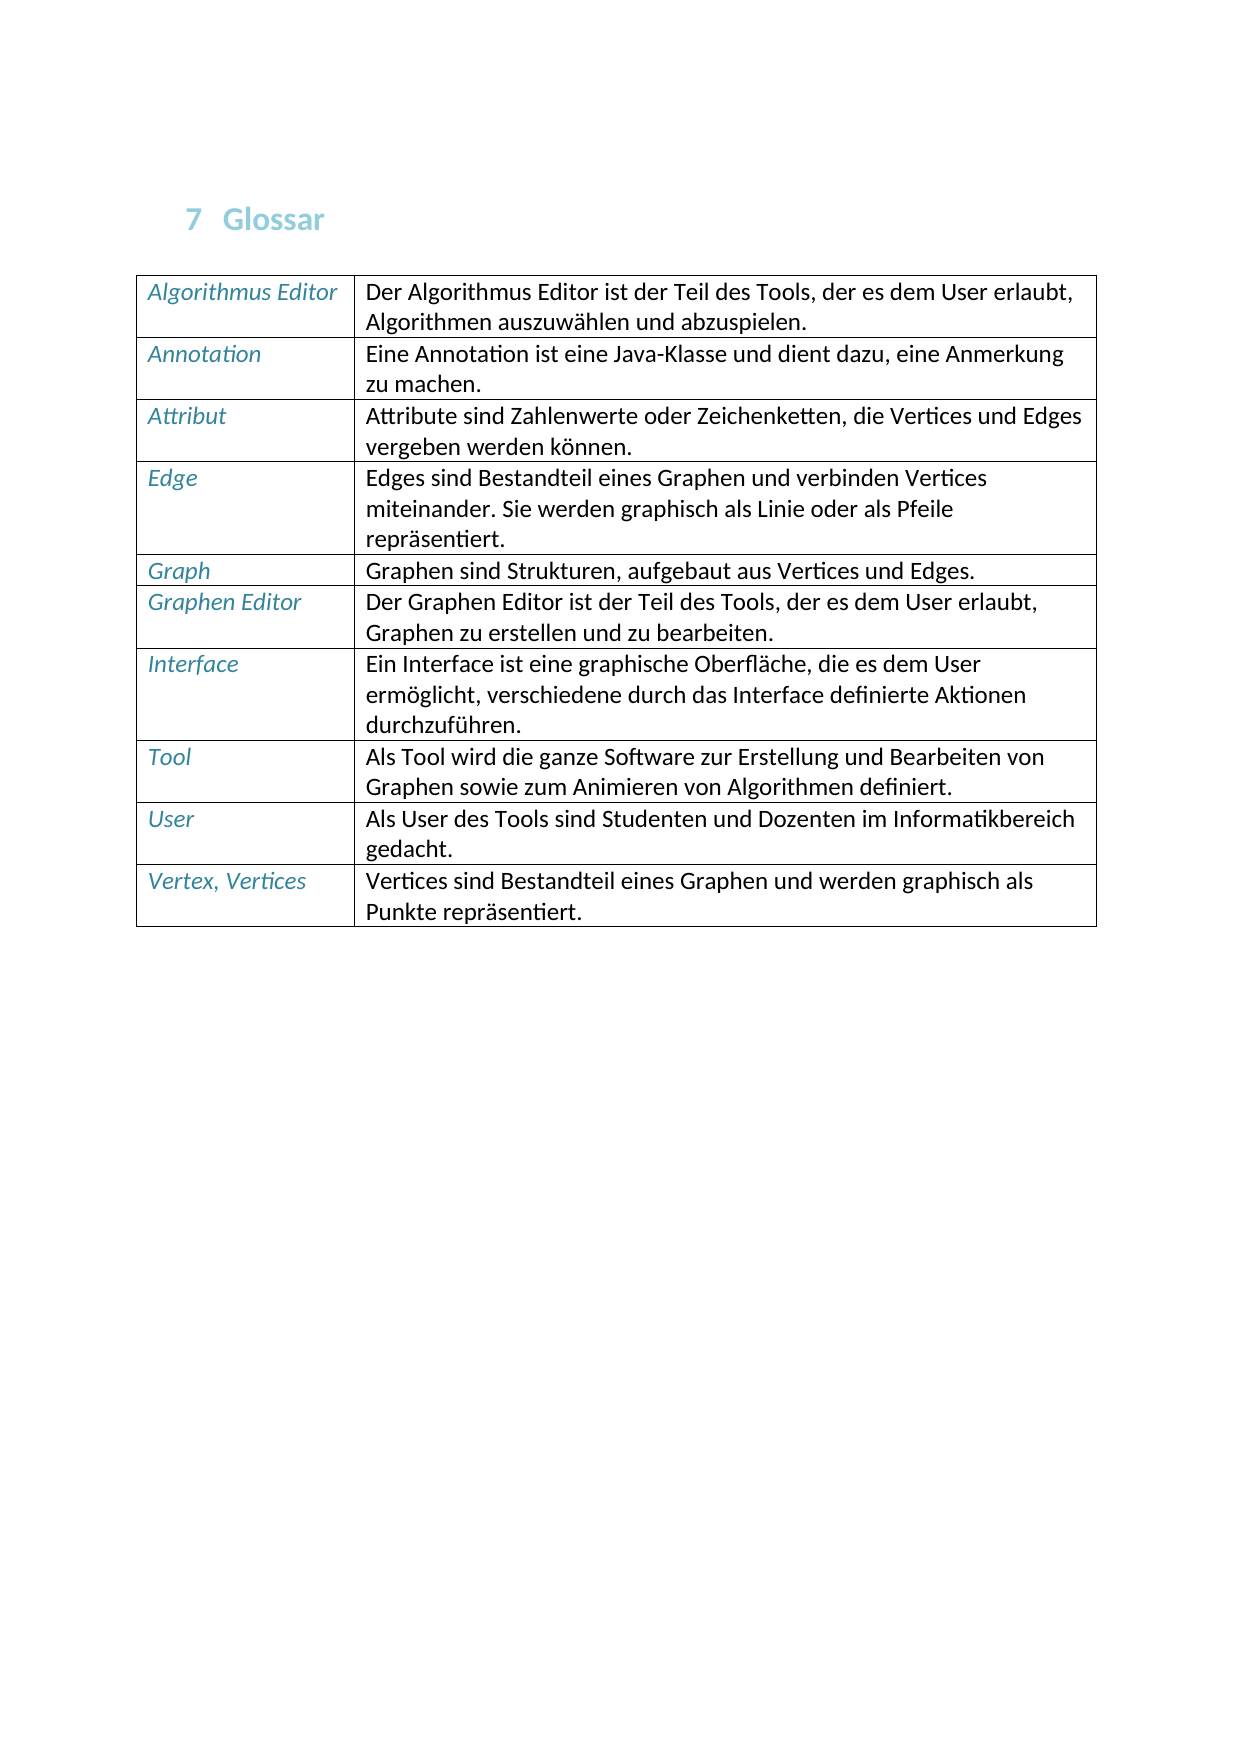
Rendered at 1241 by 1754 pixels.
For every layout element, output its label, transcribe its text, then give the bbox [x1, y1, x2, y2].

table_cell User [137, 803, 354, 864]
table_cell Attribut [137, 400, 354, 461]
table_cell Annotation [137, 338, 354, 399]
table_cell Tool [137, 741, 354, 802]
table_cell Vertices sind Bestandteil eines Graphen und werden graphisch als Punkte repräsentiert. [355, 865, 1096, 926]
table_cell Als User des Tools sind Studenten und Dozenten im Informatikbereich gedacht. [355, 803, 1096, 864]
table_header Algorithmus Editor [137, 276, 354, 337]
table_cell Attribute sind Zahlenwerte oder Zeichenketten, die Vertices und Edges vergeben werden können. [355, 400, 1096, 461]
table_header Der Algorithmus Editor ist der Teil des Tools, der es dem User erlaubt, Algorithmen auszuwählen und abzuspielen. [355, 276, 1096, 337]
table_cell Edges sind Bestandteil eines Graphen und verbinden Vertices miteinander. Sie werden graphisch als Linie oder als Pfeile repräsentiert. [355, 462, 1096, 554]
table_cell Graph [137, 555, 354, 585]
table_cell Vertex, Vertices [137, 865, 354, 926]
table_cell Edge [137, 462, 354, 554]
table_cell Graphen sind Strukturen, aufgebaut aus Vertices und Edges. [355, 555, 1096, 585]
table_cell Ein Interface ist eine graphische Oberfläche, die es dem User ermöglicht, verschiedene durch das Interface definierte Aktionen durchzuführen. [355, 649, 1096, 740]
table_cell Als Tool wird die ganze Software zur Erstellung und Bearbeiten von Graphen sowie zum Animieren von Algorithmen definiert. [355, 741, 1096, 802]
table_cell Interface [137, 649, 354, 740]
subtitle Glossar [185, 198, 1093, 238]
table_cell Graphen Editor [137, 586, 354, 647]
table_cell Eine Annotation ist eine Java-Klasse und dient dazu, eine Anmerkung zu machen. [355, 338, 1096, 399]
table_cell Der Graphen Editor ist der Teil des Tools, der es dem User erlaubt, Graphen zu erstellen und zu bearbeiten. [355, 586, 1096, 647]
